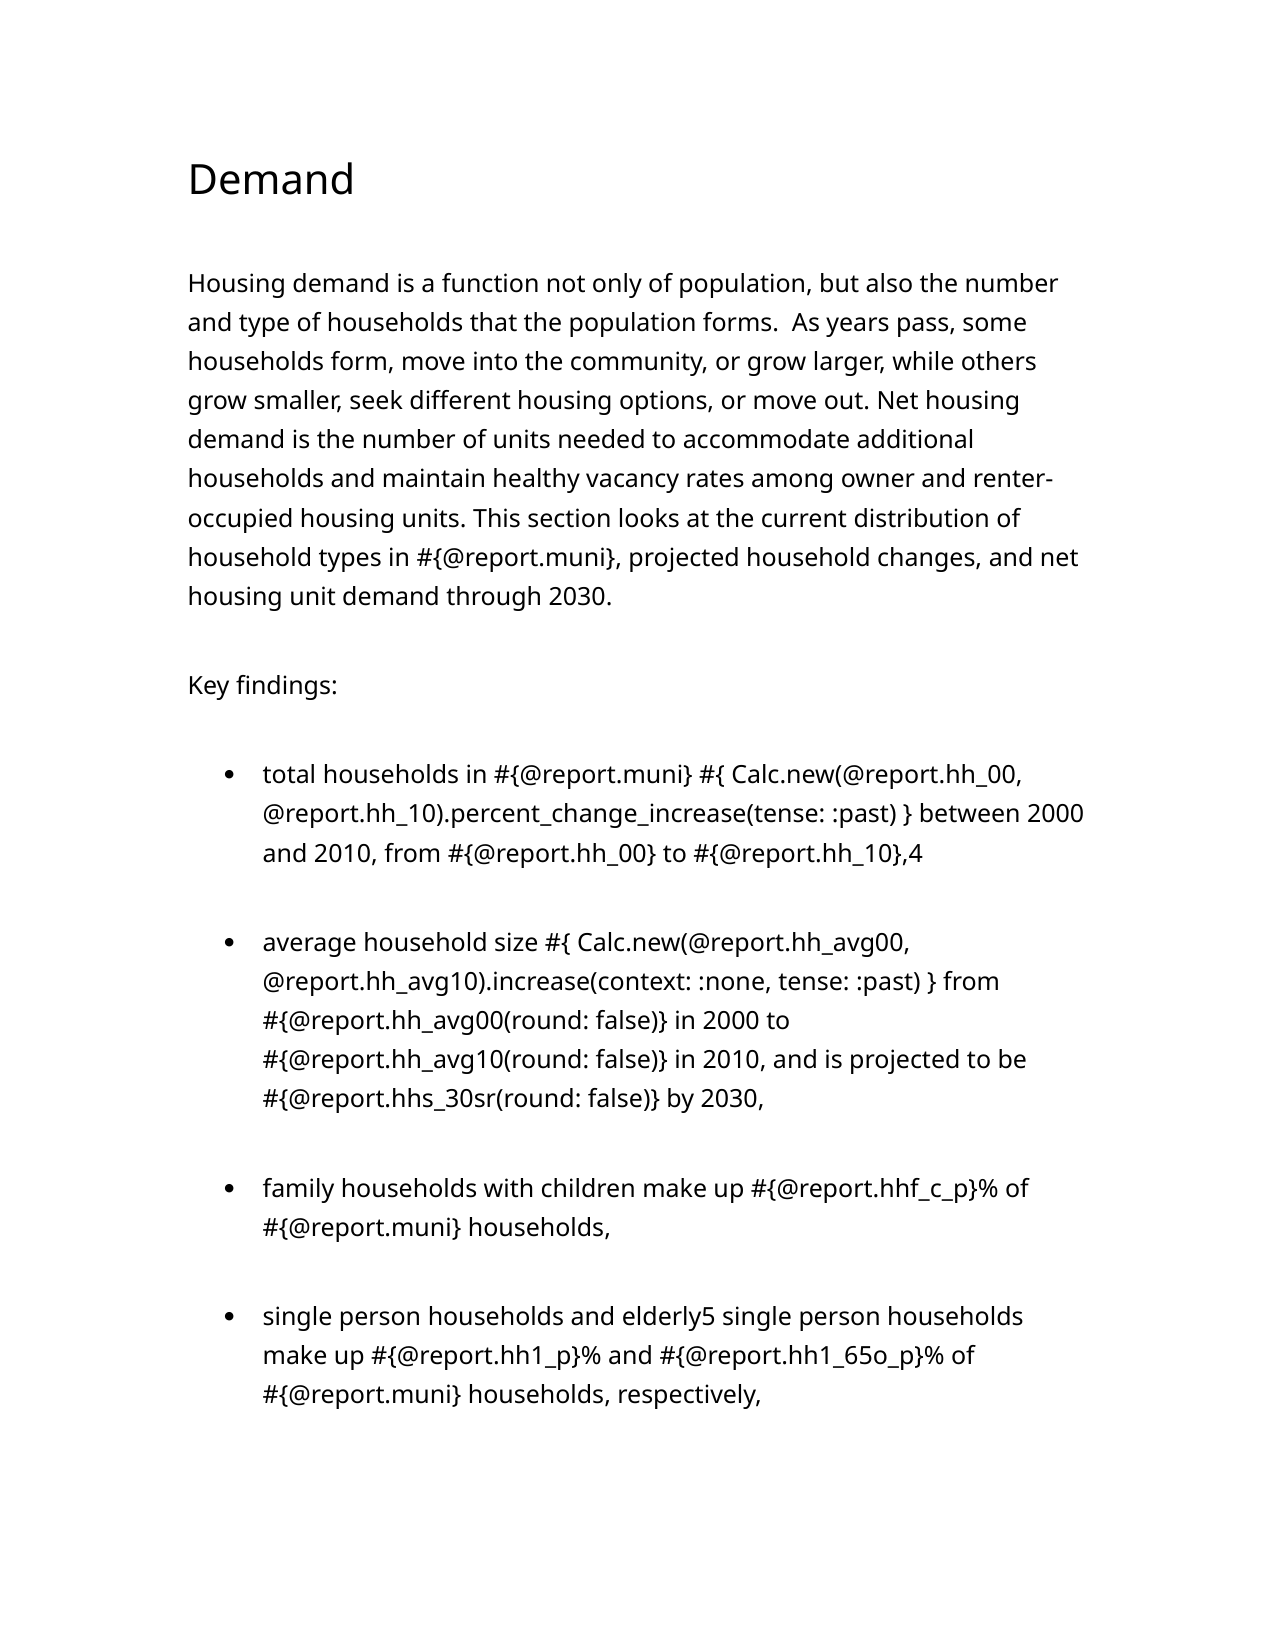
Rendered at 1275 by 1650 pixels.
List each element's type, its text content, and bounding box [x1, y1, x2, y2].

title Key findings: [187, 668, 1087, 702]
title average household size #{ Calc.new(@report.hh_avg00, @report.hh_avg10).increase(context: :none, tense: :past) } from #{@report.hh_avg00(round: false)} in 2000 to #{@report.hh_avg10(round: false)} in 2010, and is projected to be #{@report.hhs_30sr(round: false)} by 2030, [225, 924, 1087, 1115]
title family households with children make up #{@report.hhf_c_p}% of #{@report.muni} households, [225, 1170, 1087, 1243]
title total households in #{@report.muni} #{ Calc.new(@report.hh_00, @report.hh_10).percent_change_increase(tense: :past) } between 2000 and 2010, from #{@report.hh_00} to #{@report.hh_10},4 [225, 757, 1087, 869]
title single person households and elderly5 single person households make up #{@report.hh1_p}% and #{@report.hh1_65o_p}% of #{@report.muni} households, respectively, [225, 1298, 1087, 1411]
title Demand [187, 150, 1087, 207]
title Housing demand is a function not only of population, but also the number and type of households that the population forms. As years pass, some households form, move into the community, or grow larger, while others grow smaller, seek different housing options, or move out. Net housing demand is the number of units needed to accommodate additional households and maintain healthy vacancy rates among owner and renter-occupied housing units. This section looks at the current distribution of household types in #{@report.muni}, projected household changes, and net housing unit demand through 2030. [187, 265, 1087, 613]
